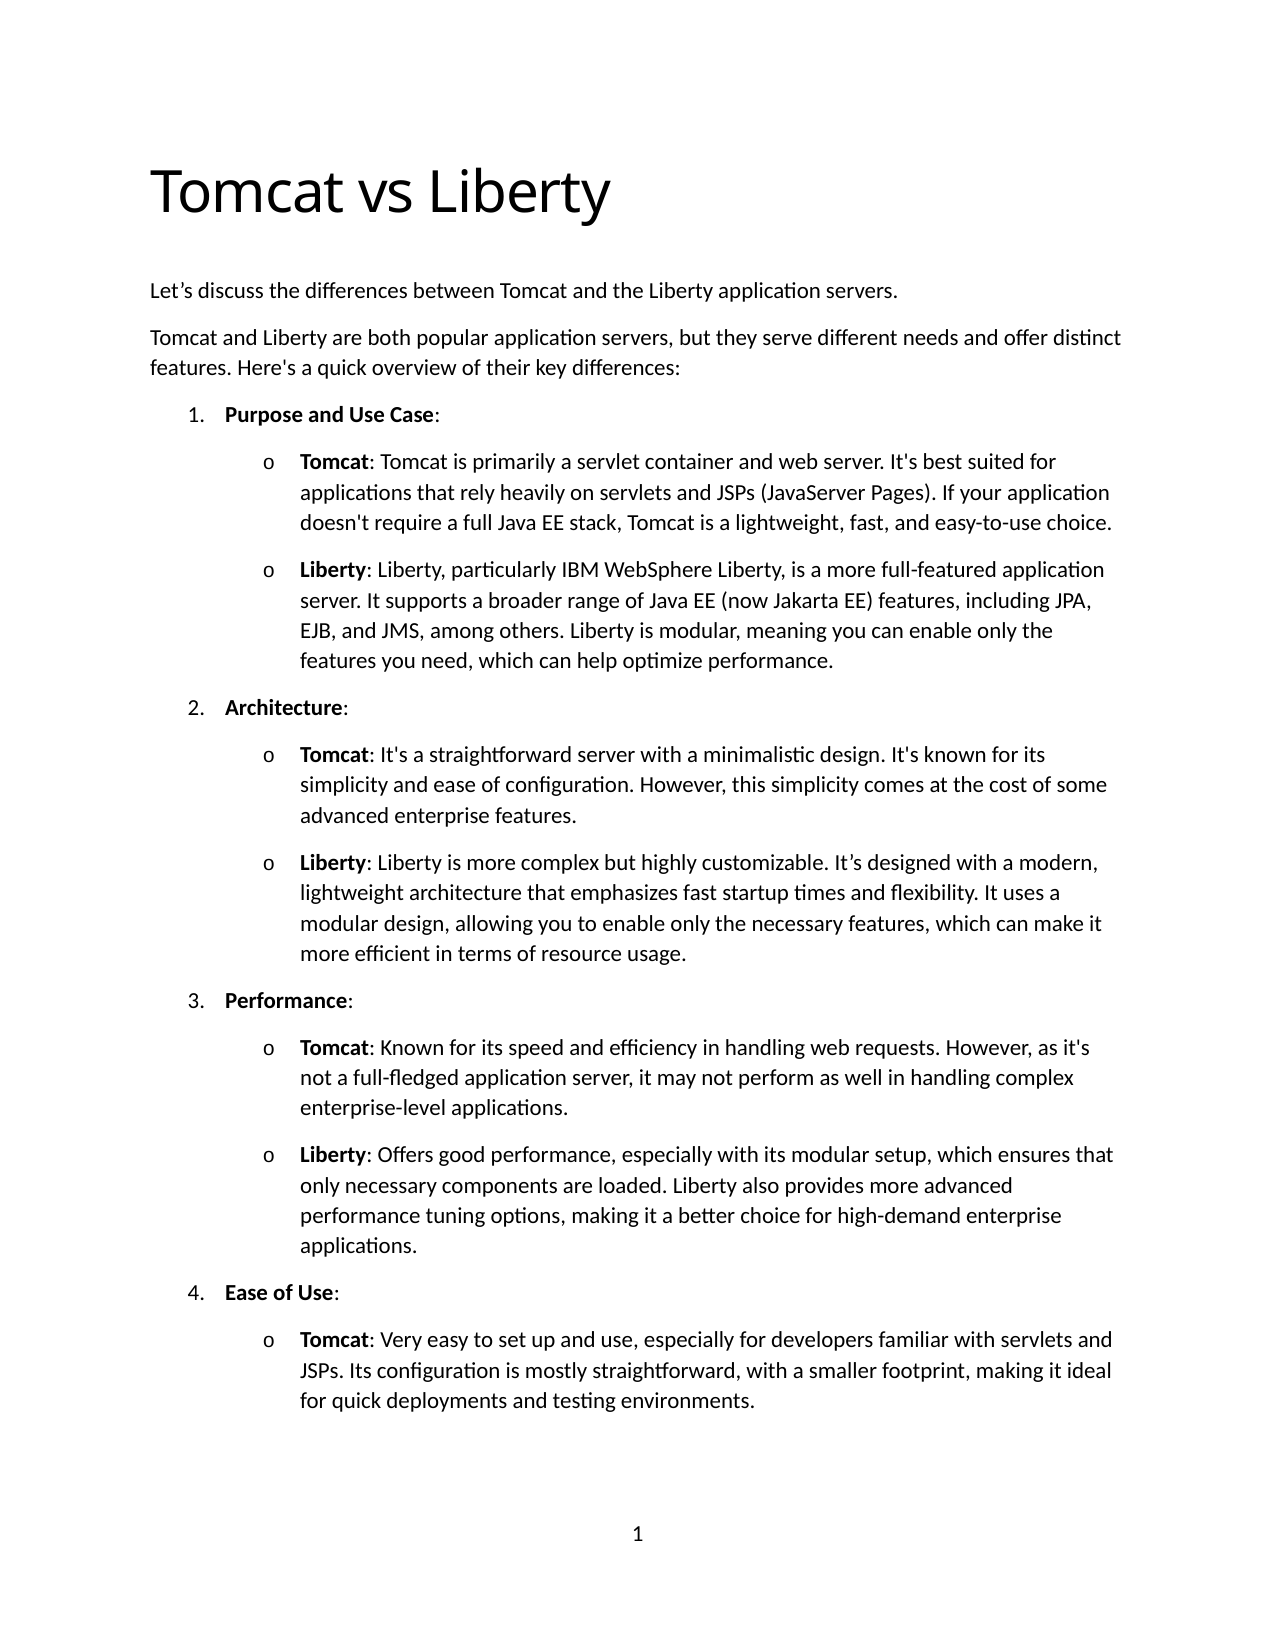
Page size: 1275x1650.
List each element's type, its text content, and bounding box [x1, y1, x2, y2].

list Liberty: Liberty, particularly IBM WebSphere Liberty, is a more full-featured application server. It supports a broader range of Java EE (now Jakarta EE) features, including JPA, EJB, and JMS, among others. Liberty is modular, meaning you can enable only the features you need, which can help optimize performance. [262, 555, 1125, 674]
text Tomcat and Liberty are both popular application servers, but they serve different needs and offer distinct features. Here's a quick overview of their key differences: [150, 323, 1125, 381]
list Tomcat: Tomcat is primarily a servlet container and web server. It's best suited for applications that rely heavily on servlets and JSPs (JavaServer Pages). If your application doesn't require a full Java EE stack, Tomcat is a lightweight, fast, and easy-to-use choice. [262, 447, 1125, 536]
list Performance: [187, 986, 1125, 1014]
list Architecture: [187, 693, 1125, 721]
list Tomcat: Known for its speed and efficiency in handling web requests. However, as it's not a full-fledged application server, it may not perform as well in handling complex enterprise-level applications. [262, 1033, 1125, 1122]
list Ease of Use: [187, 1278, 1125, 1306]
list Purpose and Use Case: [187, 400, 1125, 428]
text Let’s discuss the differences between Tomcat and the Liberty application servers. [150, 276, 1125, 304]
list Liberty: Liberty is more complex but highly customizable. It’s designed with a modern, lightweight architecture that emphasizes fast startup times and flexibility. It uses a modular design, allowing you to enable only the necessary features, which can make it more efficient in terms of resource usage. [262, 848, 1125, 967]
list Liberty: Offers good performance, especially with its modular setup, which ensures that only necessary components are loaded. Liberty also provides more advanced performance tuning options, making it a better choice for high-demand enterprise applications. [262, 1140, 1125, 1259]
list Tomcat: Very easy to set up and use, especially for developers familiar with servlets and JSPs. Its configuration is mostly straightforward, with a smaller footprint, making it ideal for quick deployments and testing environments. [262, 1325, 1125, 1414]
title Tomcat vs Liberty [150, 150, 1125, 229]
list Tomcat: It's a straightforward server with a minimalistic design. It's known for its simplicity and ease of configuration. However, this simplicity comes at the cost of some advanced enterprise features. [262, 740, 1125, 829]
